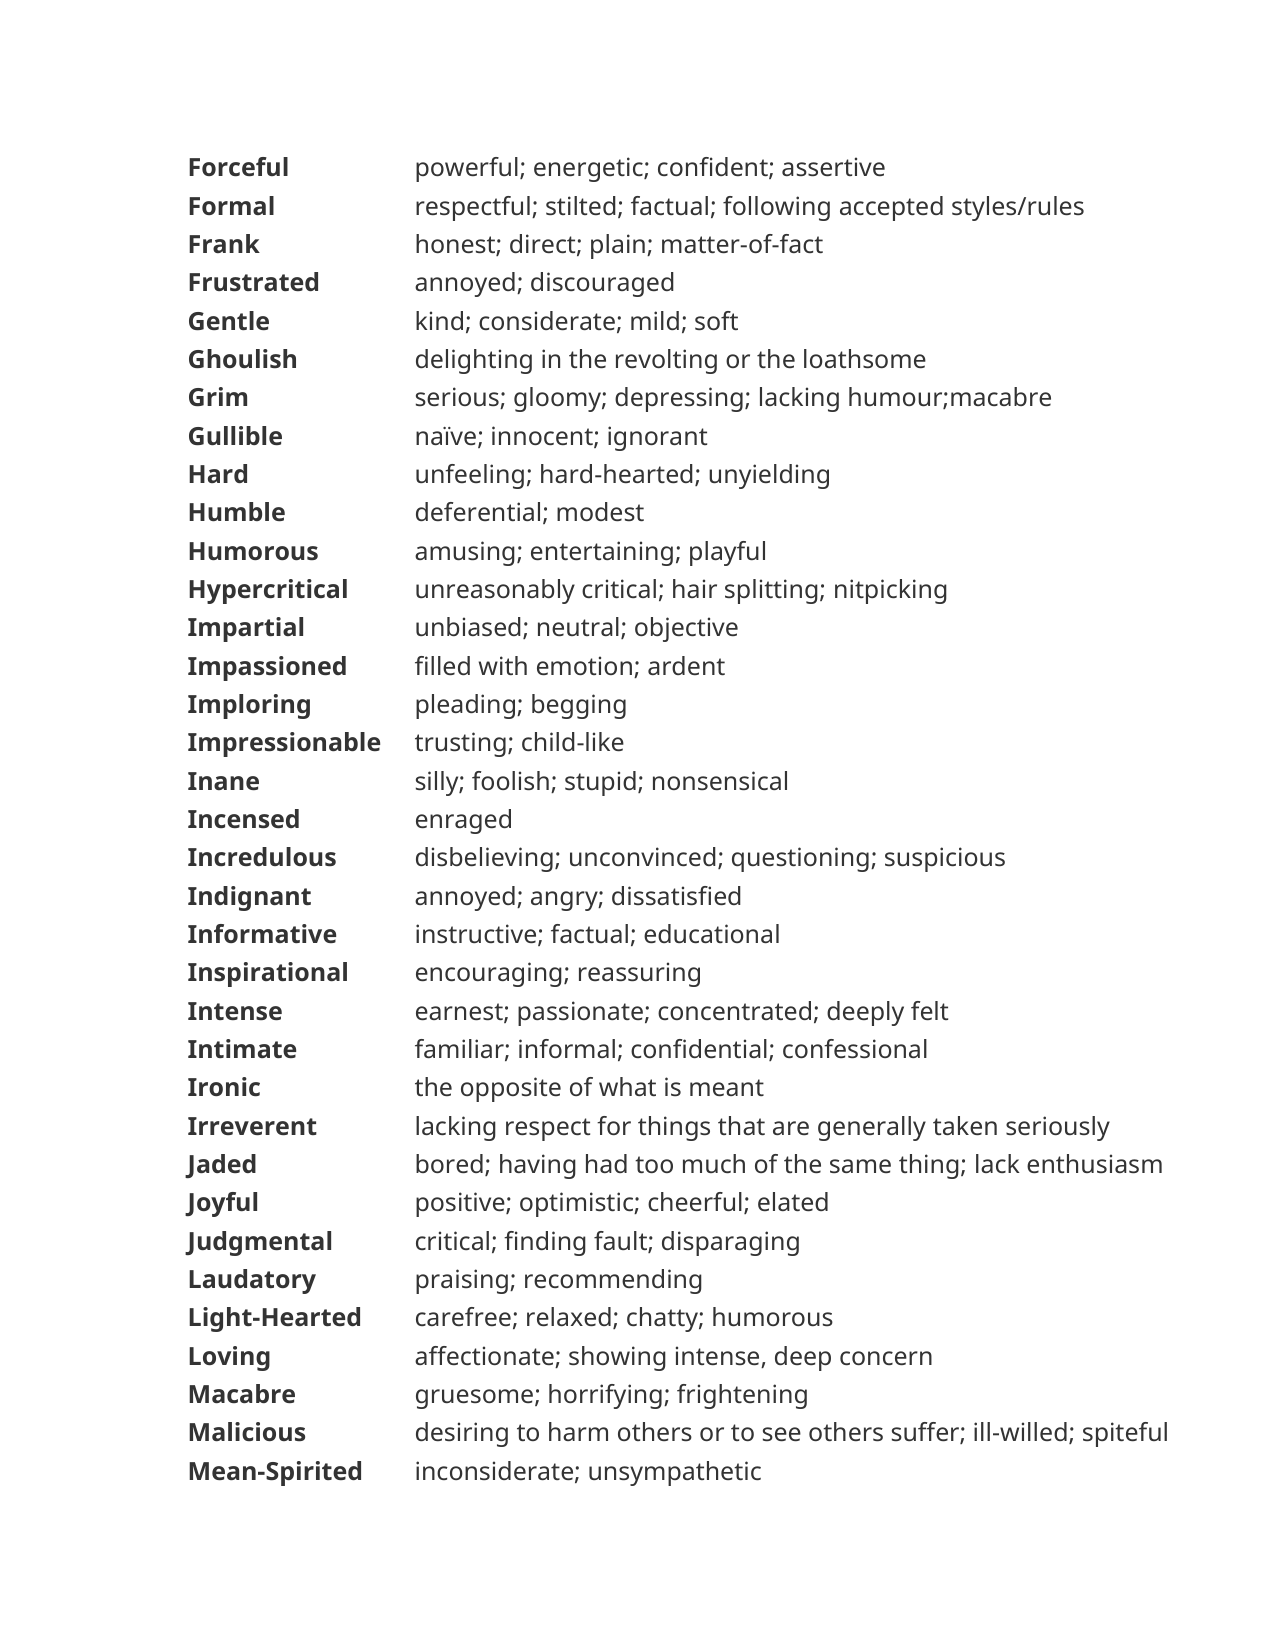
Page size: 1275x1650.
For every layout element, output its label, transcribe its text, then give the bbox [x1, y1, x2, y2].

table_cell Inane [188, 763, 414, 802]
table_cell unfeeling; hard-hearted; unyielding [414, 457, 1275, 495]
table_cell trusting; child-like [414, 725, 1275, 763]
table_cell affectionate; showing intense, deep concern [414, 1338, 1275, 1377]
table_cell positive; optimistic; cheerful; elated [414, 1185, 1275, 1223]
table_cell Loving [188, 1338, 414, 1377]
table_cell amusing; entertaining; playful [414, 533, 1275, 572]
table_cell Gentle [188, 303, 414, 342]
table_cell Incredulous [188, 840, 414, 878]
table_cell Informative [188, 917, 414, 955]
table_cell silly; foolish; stupid; nonsensical [414, 763, 1275, 802]
table_cell praising; recommending [414, 1262, 1275, 1300]
table_cell Frank [188, 227, 414, 265]
table_cell Humorous [188, 533, 414, 572]
table_cell critical; finding fault; disparaging [414, 1223, 1275, 1262]
table_cell powerful; energetic; confident; assertive [414, 150, 1275, 188]
table_cell Macabre [188, 1377, 414, 1415]
table_cell Impartial [188, 610, 414, 648]
table_cell kind; considerate; mild; soft [414, 303, 1275, 342]
table_cell earnest; passionate; concentrated; deeply felt [414, 993, 1275, 1032]
table_cell Grim [188, 380, 414, 418]
table_cell Intimate [188, 1032, 414, 1070]
table_cell Inspirational [188, 955, 414, 993]
table_cell Incensed [188, 802, 414, 840]
table_cell unbiased; neutral; objective [414, 610, 1275, 648]
table_cell Impassioned [188, 648, 414, 687]
table_cell Humble [188, 495, 414, 533]
table_cell Imploring [188, 687, 414, 725]
table_cell Hard [188, 457, 414, 495]
table_cell annoyed; discouraged [414, 265, 1275, 303]
table_cell enraged [414, 802, 1275, 840]
table_cell Gullible [188, 418, 414, 457]
table_cell Light-Hearted [188, 1300, 414, 1338]
table_cell Jaded [188, 1147, 414, 1185]
table_cell Laudatory [188, 1262, 414, 1300]
table_cell disbelieving; unconvinced; questioning; suspicious [414, 840, 1275, 878]
table_cell Indignant [188, 878, 414, 917]
table_cell serious; gloomy; depressing; lacking humour;macabre [414, 380, 1275, 418]
table_cell Frustrated [188, 265, 414, 303]
table_cell unreasonably critical; hair splitting; nitpicking [414, 572, 1275, 610]
table_cell gruesome; horrifying; frightening [414, 1377, 1275, 1415]
table_cell Ghoulish [188, 342, 414, 380]
table_cell pleading; begging [414, 687, 1275, 725]
table_cell delighting in the revolting or the loathsome [414, 342, 1275, 380]
table_cell Formal [188, 188, 414, 227]
table_cell Hypercritical [188, 572, 414, 610]
table_cell Ironic [188, 1070, 414, 1108]
table_cell honest; direct; plain; matter-of-fact [414, 227, 1275, 265]
table_cell Joyful [188, 1185, 414, 1223]
table_cell desiring to harm others or to see others suffer; ill-willed; spiteful [414, 1415, 1275, 1453]
table_cell Malicious [188, 1415, 414, 1453]
table_cell Intense [188, 993, 414, 1032]
table_cell carefree; relaxed; chatty; humorous [414, 1300, 1275, 1338]
table_cell Judgmental [188, 1223, 414, 1262]
table_cell Mean-Spirited [188, 1453, 414, 1492]
table_cell filled with emotion; ardent [414, 648, 1275, 687]
table_cell inconsiderate; unsympathetic [414, 1453, 1275, 1492]
table_cell Irreverent [188, 1108, 414, 1147]
table_cell bored; having had too much of the same thing; lack enthusiasm [414, 1147, 1275, 1185]
table_cell lacking respect for things that are generally taken seriously [414, 1108, 1275, 1147]
table_cell deferential; modest [414, 495, 1275, 533]
table_cell naïve; innocent; ignorant [414, 418, 1275, 457]
table_cell Impressionable [188, 725, 414, 763]
table_cell Forceful [188, 150, 414, 188]
table_cell instructive; factual; educational [414, 917, 1275, 955]
table_cell encouraging; reassuring [414, 955, 1275, 993]
table_cell familiar; informal; confidential; confessional [414, 1032, 1275, 1070]
table_cell annoyed; angry; dissatisfied [414, 878, 1275, 917]
table_cell the opposite of what is meant [414, 1070, 1275, 1108]
table_cell respectful; stilted; factual; following accepted styles/rules [414, 188, 1275, 227]
